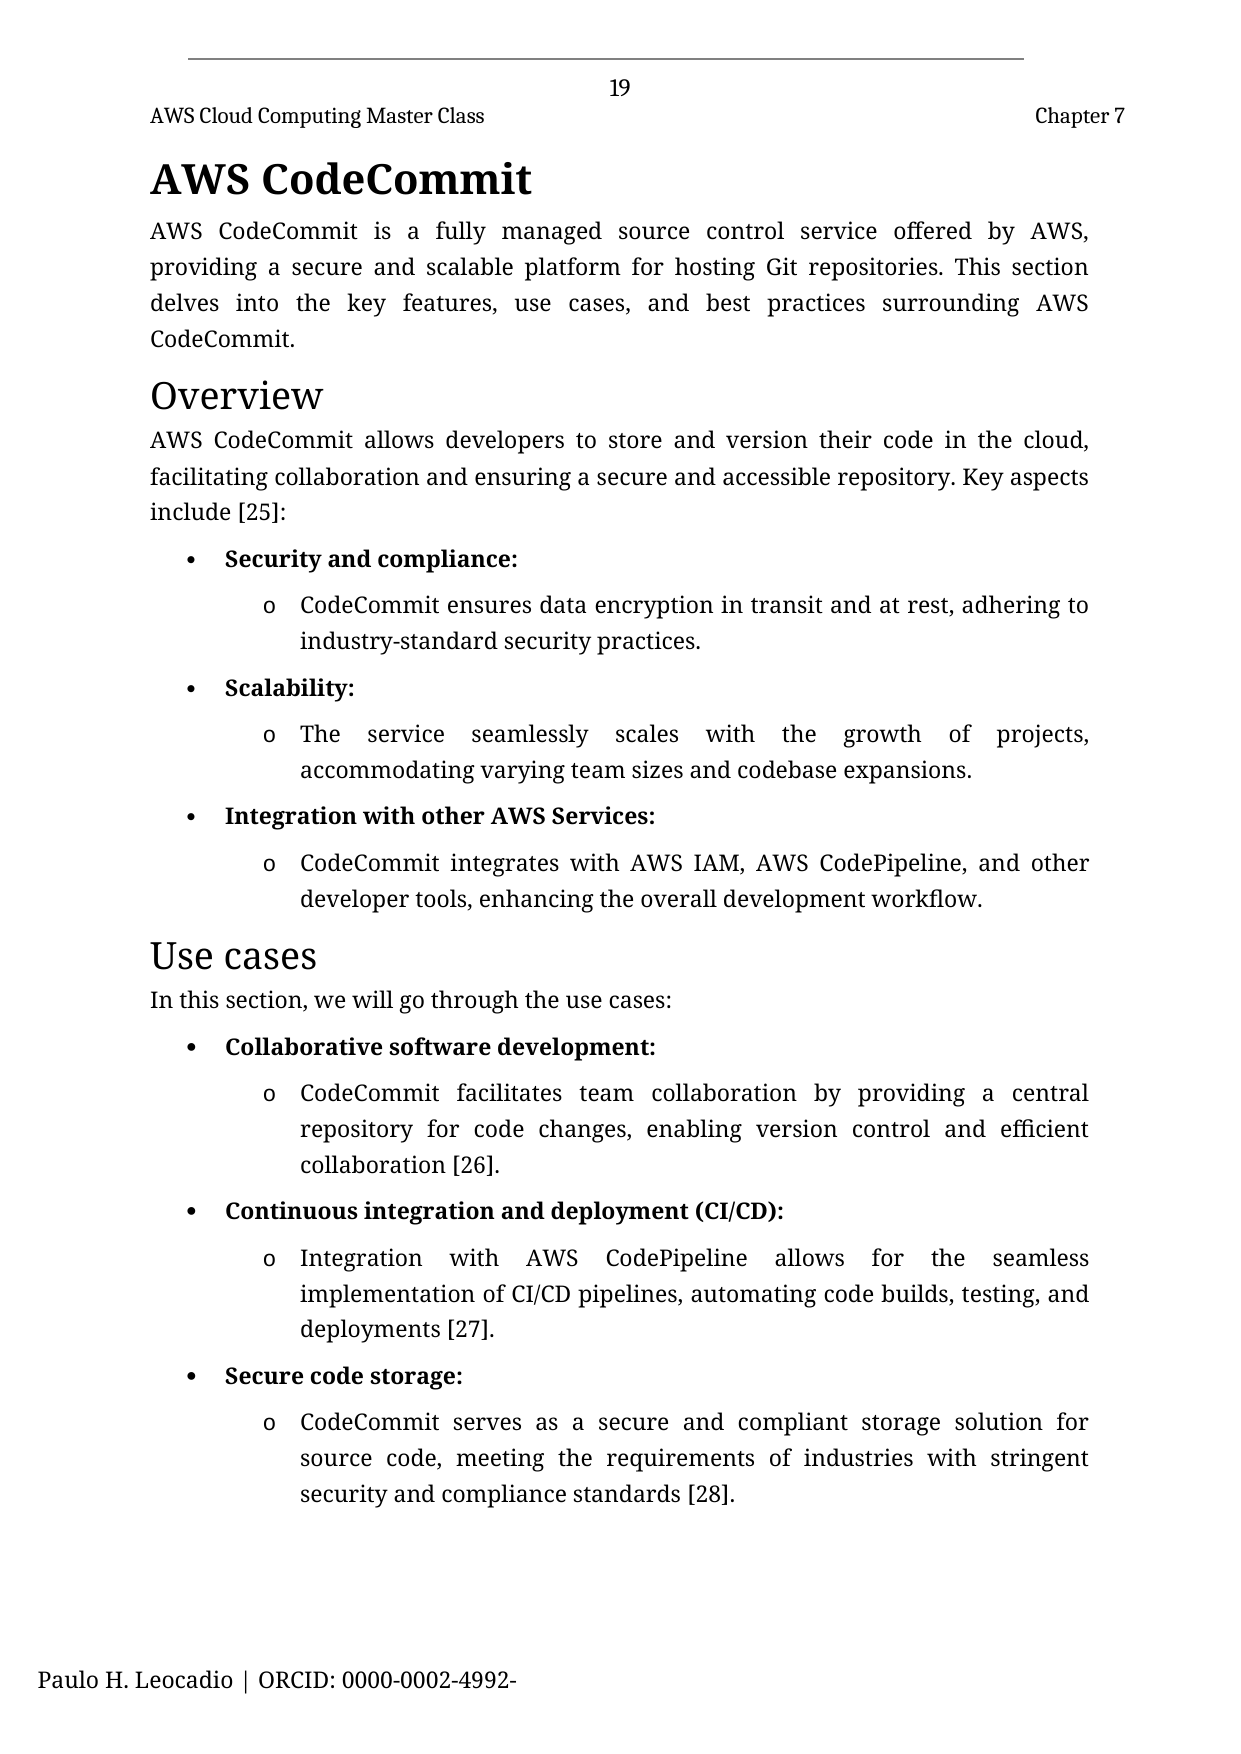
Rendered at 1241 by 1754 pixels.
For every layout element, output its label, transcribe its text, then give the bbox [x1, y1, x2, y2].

list Integration with AWS CodePipeline allows for the seamless implementation of CI/CD pipelines, automating code builds, testing, and deployments. [262, 1241, 1090, 1345]
list CodeCommit ensures data encryption in transit and at rest, adhering to industry-standard security practices. [262, 589, 1090, 656]
list Continuous integration and deployment (CI/CD): [187, 1195, 1090, 1226]
text In this section, we will go through the use cases: [150, 984, 1090, 1015]
list Security and compliance: [187, 543, 1090, 574]
text AWS CodeCommit is a fully managed source control service offered by AWS, providing a secure and scalable platform for hosting Git repositories. This section delves into the key features, use cases, and best practices surrounding AWS CodeCommit. [150, 215, 1090, 354]
list Secure code storage: [187, 1360, 1090, 1391]
list Integration with other AWS Services: [187, 800, 1090, 831]
list CodeCommit facilitates team collaboration by providing a central repository for code changes, enabling version control and efficient collaboration. [262, 1077, 1090, 1180]
subtitle AWS CodeCommit [150, 150, 1090, 207]
text Overview [150, 369, 1090, 420]
list Collaborative software development: [187, 1030, 1090, 1062]
list The service seamlessly scales with the growth of projects, accommodating varying team sizes and codebase expansions. [262, 718, 1090, 785]
text AWS CodeCommit allows developers to store and version their code in the cloud, facilitating collaboration and ensuring a secure and accessible repository. Key aspects include: [150, 424, 1090, 528]
list Scalability: [187, 671, 1090, 703]
list CodeCommit serves as a secure and compliant storage solution for source code, meeting the requirements of industries with stringent security and compliance standards. [262, 1406, 1090, 1509]
text Use cases [150, 929, 1090, 980]
list CodeCommit integrates with AWS IAM, AWS CodePipeline, and other developer tools, enhancing the overall development workflow. [262, 847, 1090, 914]
